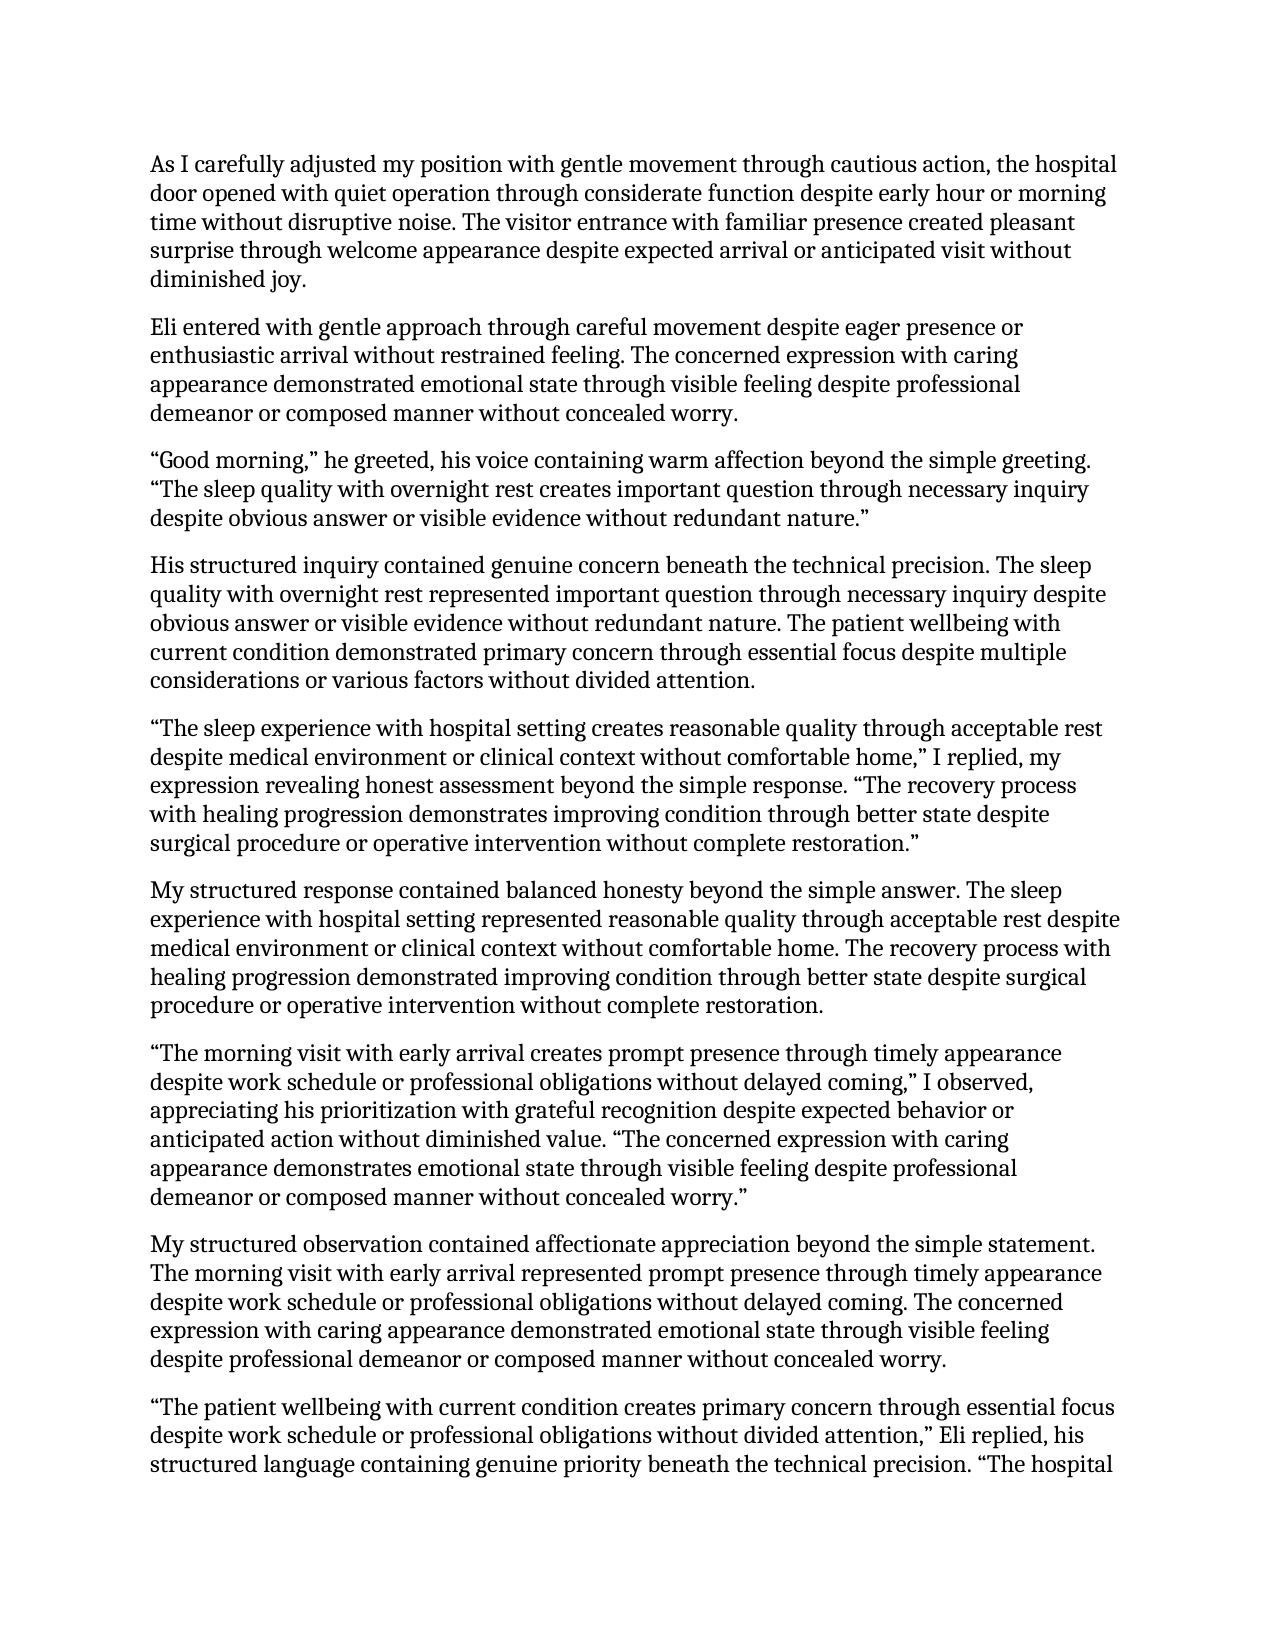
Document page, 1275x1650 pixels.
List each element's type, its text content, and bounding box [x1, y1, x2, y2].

text “Good morning,” he greeted, his voice containing warm affection beyond the simple greeting. “The sleep quality with overnight rest creates important question through necessary inquiry despite obvious answer or visible evidence without redundant nature.” [150, 446, 1125, 532]
text “The sleep experience with hospital setting creates reasonable quality through acceptable rest despite medical environment or clinical context without comfortable home,” I replied, my expression revealing honest assessment beyond the simple response. “The recovery process with healing progression demonstrates improving condition through better state despite surgical procedure or operative intervention without complete restoration.” [150, 714, 1125, 857]
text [150, 1392, 1125, 1479]
text My structured response contained balanced honesty beyond the simple answer. The sleep experience with hospital setting represented reasonable quality through acceptable rest despite medical environment or clinical context without comfortable home. The recovery process with healing progression demonstrated improving condition through better state despite surgical procedure or operative intervention without complete restoration. [150, 876, 1125, 1020]
text His structured inquiry contained genuine concern beneath the technical precision. The sleep quality with overnight rest represented important question through necessary inquiry despite obvious answer or visible evidence without redundant nature. The patient wellbeing with current condition demonstrated primary concern through essential focus despite multiple considerations or various factors without divided attention. [150, 551, 1125, 695]
text Eli entered with gentle approach through careful movement despite eager presence or enthusiastic arrival without restrained feeling. The concerned expression with caring appearance demonstrated emotional state through visible feeling despite professional demeanor or composed manner without concealed worry. [150, 312, 1125, 427]
text My structured observation contained affectionate appreciation beyond the simple statement. The morning visit with early arrival represented prompt presence through timely appearance despite work schedule or professional obligations without delayed coming. The concerned expression with caring appearance demonstrated emotional state through visible feeling despite professional demeanor or composed manner without concealed worry. [150, 1230, 1125, 1374]
text As I carefully adjusted my position with gentle movement through cautious action, the hospital door opened with quiet operation through considerate function despite early hour or morning time without disruptive noise. The visitor entrance with familiar presence created pleasant surprise through welcome appearance despite expected arrival or anticipated visit without diminished joy. [150, 150, 1125, 294]
text “The morning visit with early arrival creates prompt presence through timely appearance despite work schedule or professional obligations without delayed coming,” I observed, appreciating his prioritization with grateful recognition despite expected behavior or anticipated action without diminished value. “The concerned expression with caring appearance demonstrates emotional state through visible feeling despite professional demeanor or composed manner without concealed worry.” [150, 1039, 1125, 1211]
